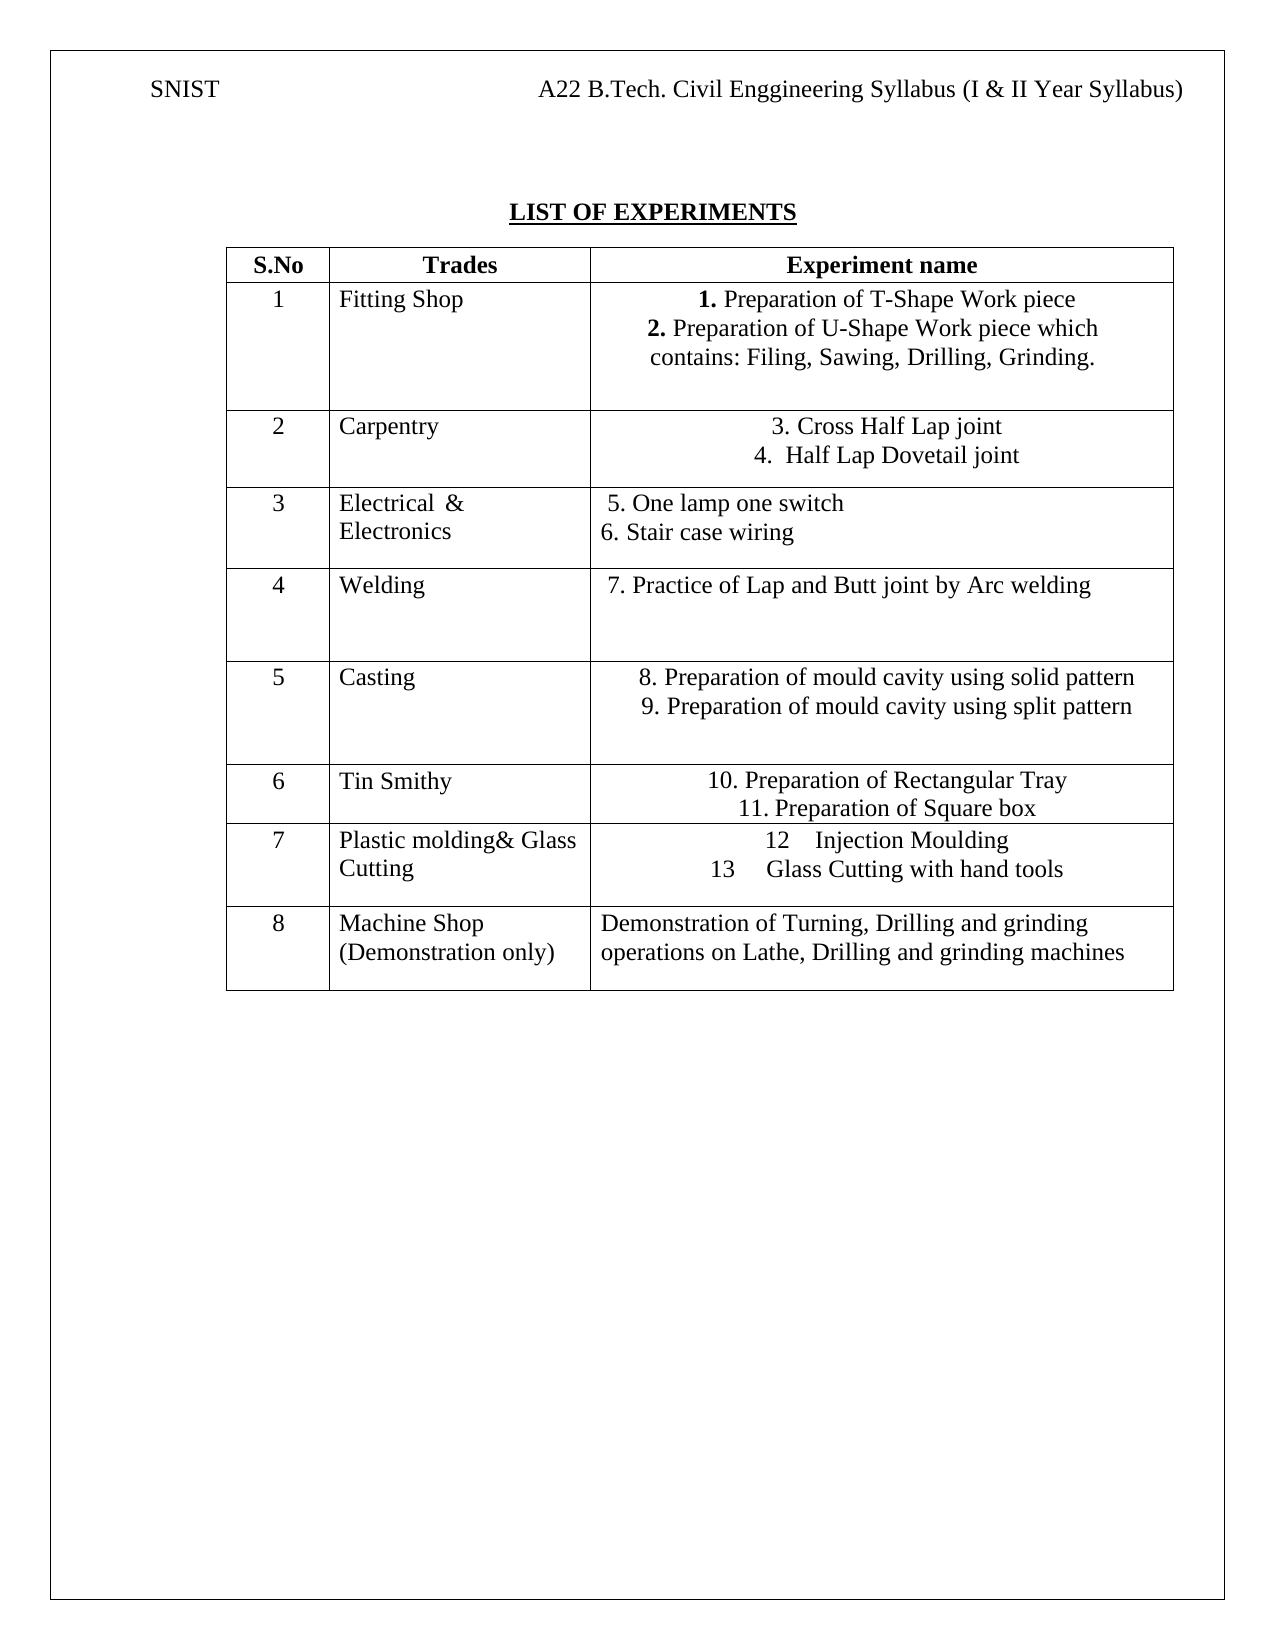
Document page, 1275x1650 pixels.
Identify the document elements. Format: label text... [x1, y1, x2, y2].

table_cell Plastic molding& Glass Cutting [330, 824, 590, 906]
table_cell 5 [227, 662, 329, 764]
table_cell Preparation of mould cavity using solid pattern Preparation of mould cavity using split pattern [591, 662, 1173, 764]
table_cell Preparation of Rectangular Tray Preparation of Square box [591, 765, 1173, 823]
table_cell Machine Shop (Demonstration only) [330, 907, 590, 990]
table_cell Cross Half Lap joint Half Lap Dovetail joint [591, 411, 1173, 487]
table_cell 3 [227, 488, 329, 568]
text LIST OF EXPERIMENTS [351, 197, 954, 226]
table_cell 6 [227, 765, 329, 823]
table_header Trades [330, 248, 590, 282]
table_header Experiment name [591, 248, 1173, 282]
table_cell Carpentry [330, 411, 590, 487]
table_cell Fitting Shop [330, 283, 590, 410]
table_cell 8 [227, 907, 329, 990]
table_cell 4 [227, 569, 329, 661]
table_header S.No [227, 248, 329, 282]
table_cell Casting [330, 662, 590, 764]
table_cell 1 [227, 283, 329, 410]
table_cell 7. Practice of Lap and Butt joint by Arc welding [591, 569, 1173, 661]
table_cell Tin Smithy [330, 765, 590, 823]
table_cell Welding [330, 569, 590, 661]
table_cell One lamp one switch Stair case wiring [591, 488, 1173, 568]
table_cell Electrical & Electronics [330, 488, 590, 568]
table_cell Demonstration of Turning, Drilling and grinding operations on Lathe, Drilling and grinding machines [591, 907, 1173, 990]
table_cell Injection Moulding Glass Cutting with hand tools [591, 824, 1173, 906]
table_cell 7 [227, 824, 329, 906]
table_cell Preparation of T-Shape Work piece Preparation of U-Shape Work piece which contains: Filing, Sawing, Drilling, Grinding. [591, 283, 1173, 410]
table_cell 2 [227, 411, 329, 487]
